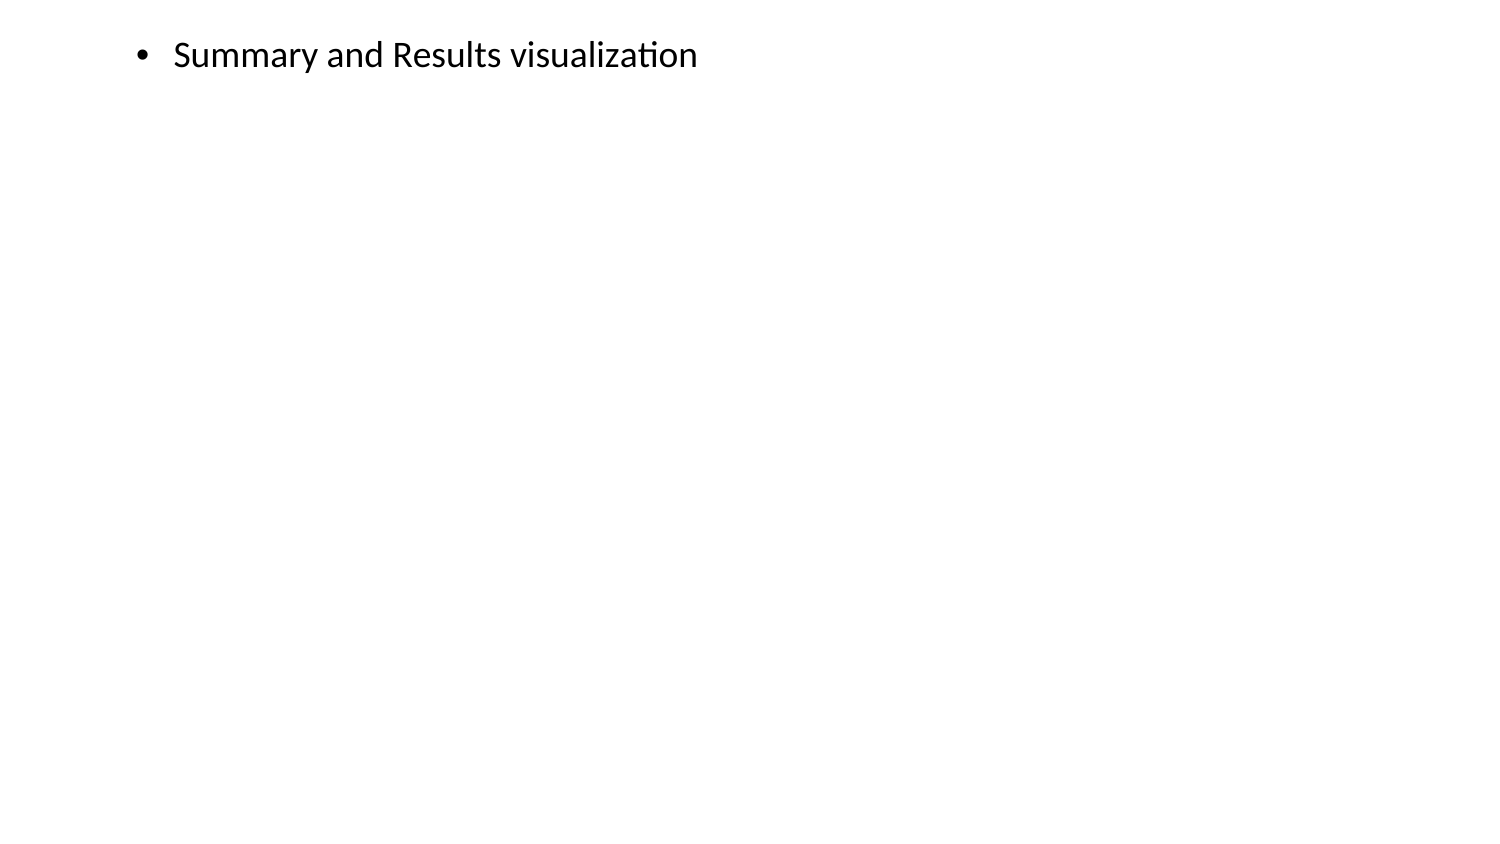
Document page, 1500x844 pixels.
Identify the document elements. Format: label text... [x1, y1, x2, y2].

list Summary and Results visualization [136, 31, 1425, 77]
